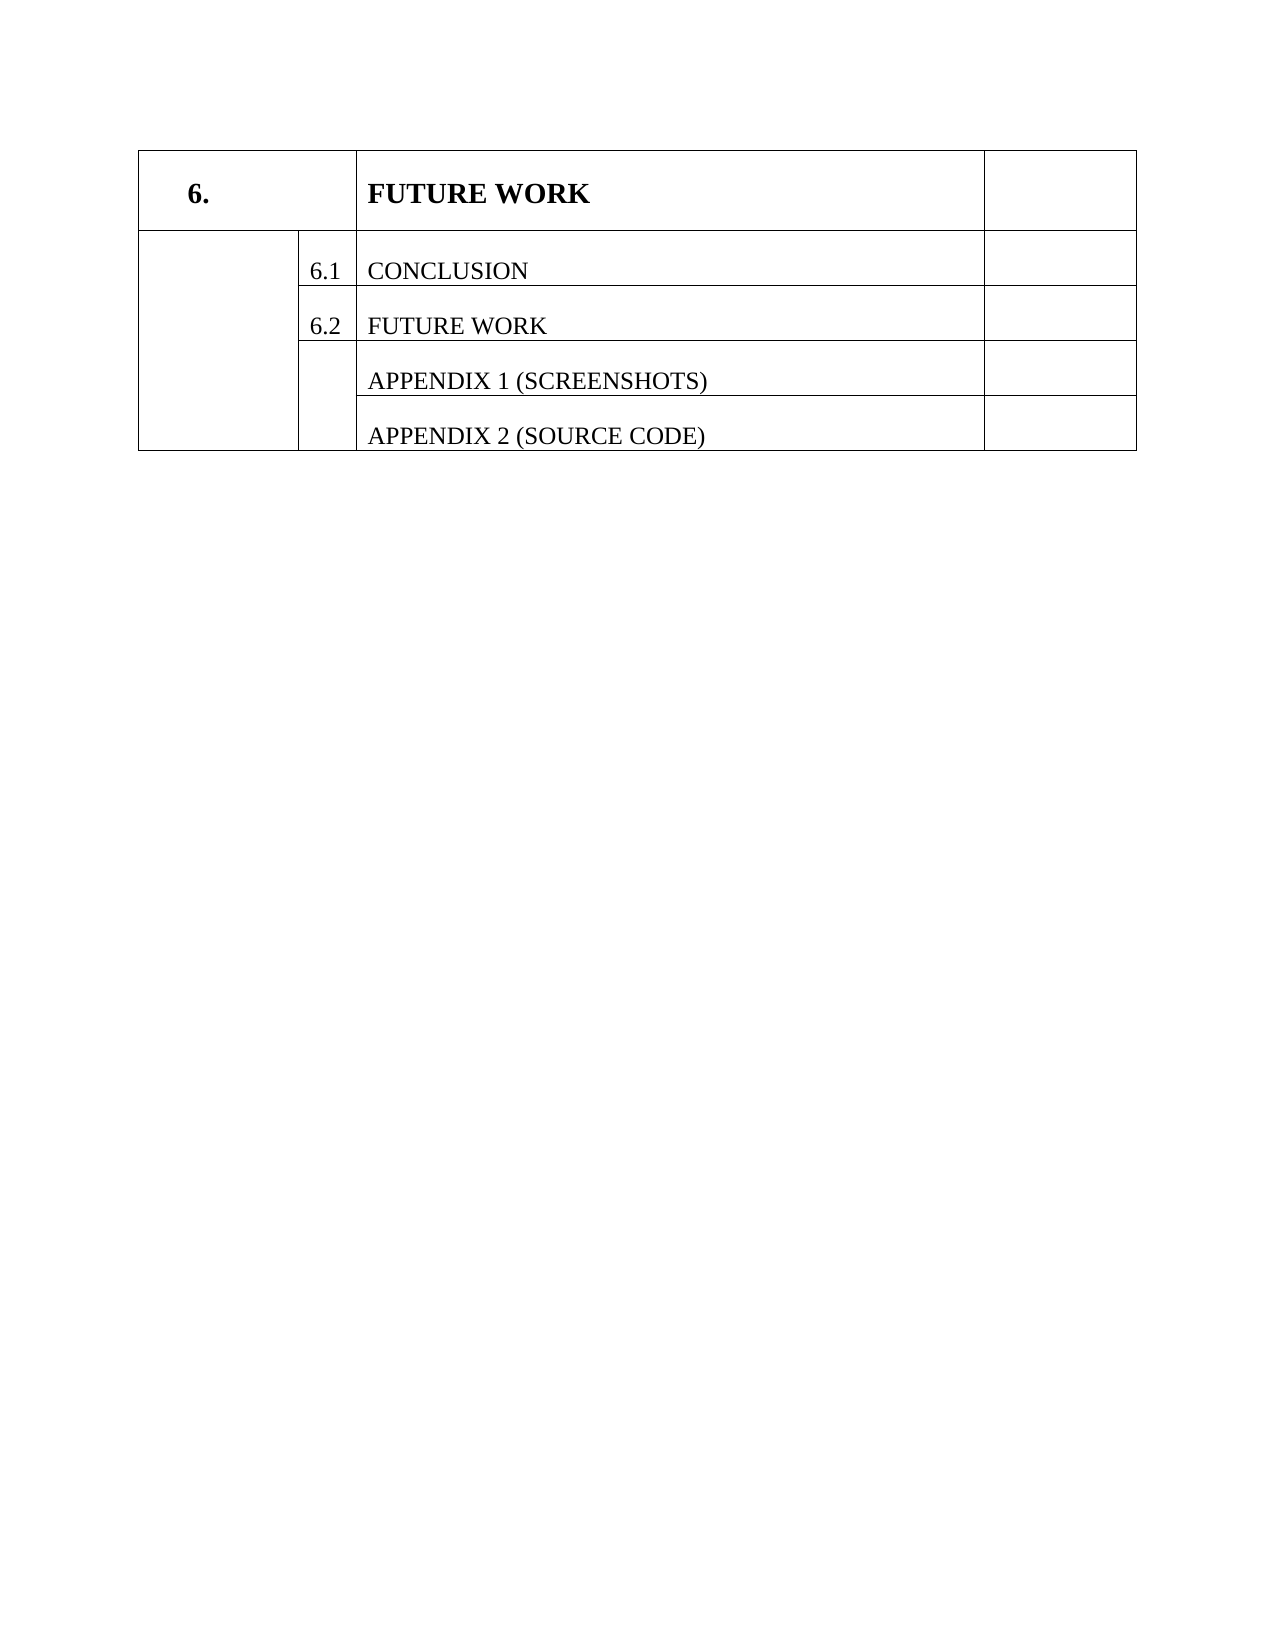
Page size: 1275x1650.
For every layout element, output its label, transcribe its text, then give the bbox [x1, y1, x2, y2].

table_cell 6.1 [299, 231, 356, 285]
table_cell 6.2 [299, 286, 356, 340]
table_cell APPENDIX 1 (SCREENSHOTS) [357, 341, 984, 395]
table_cell [985, 396, 1136, 449]
table_cell [985, 341, 1136, 395]
table_cell APPENDIX 2 (SOURCE CODE) [357, 396, 984, 449]
table_cell [139, 151, 356, 230]
table_cell FUTURE WORK [357, 286, 984, 340]
table_cell FUTURE WORK [357, 151, 984, 230]
table_cell [985, 286, 1136, 340]
table_cell CONCLUSION [357, 231, 984, 285]
table_cell [139, 231, 298, 449]
table_cell [299, 341, 356, 449]
table_cell [985, 151, 1136, 230]
table_cell [985, 231, 1136, 285]
